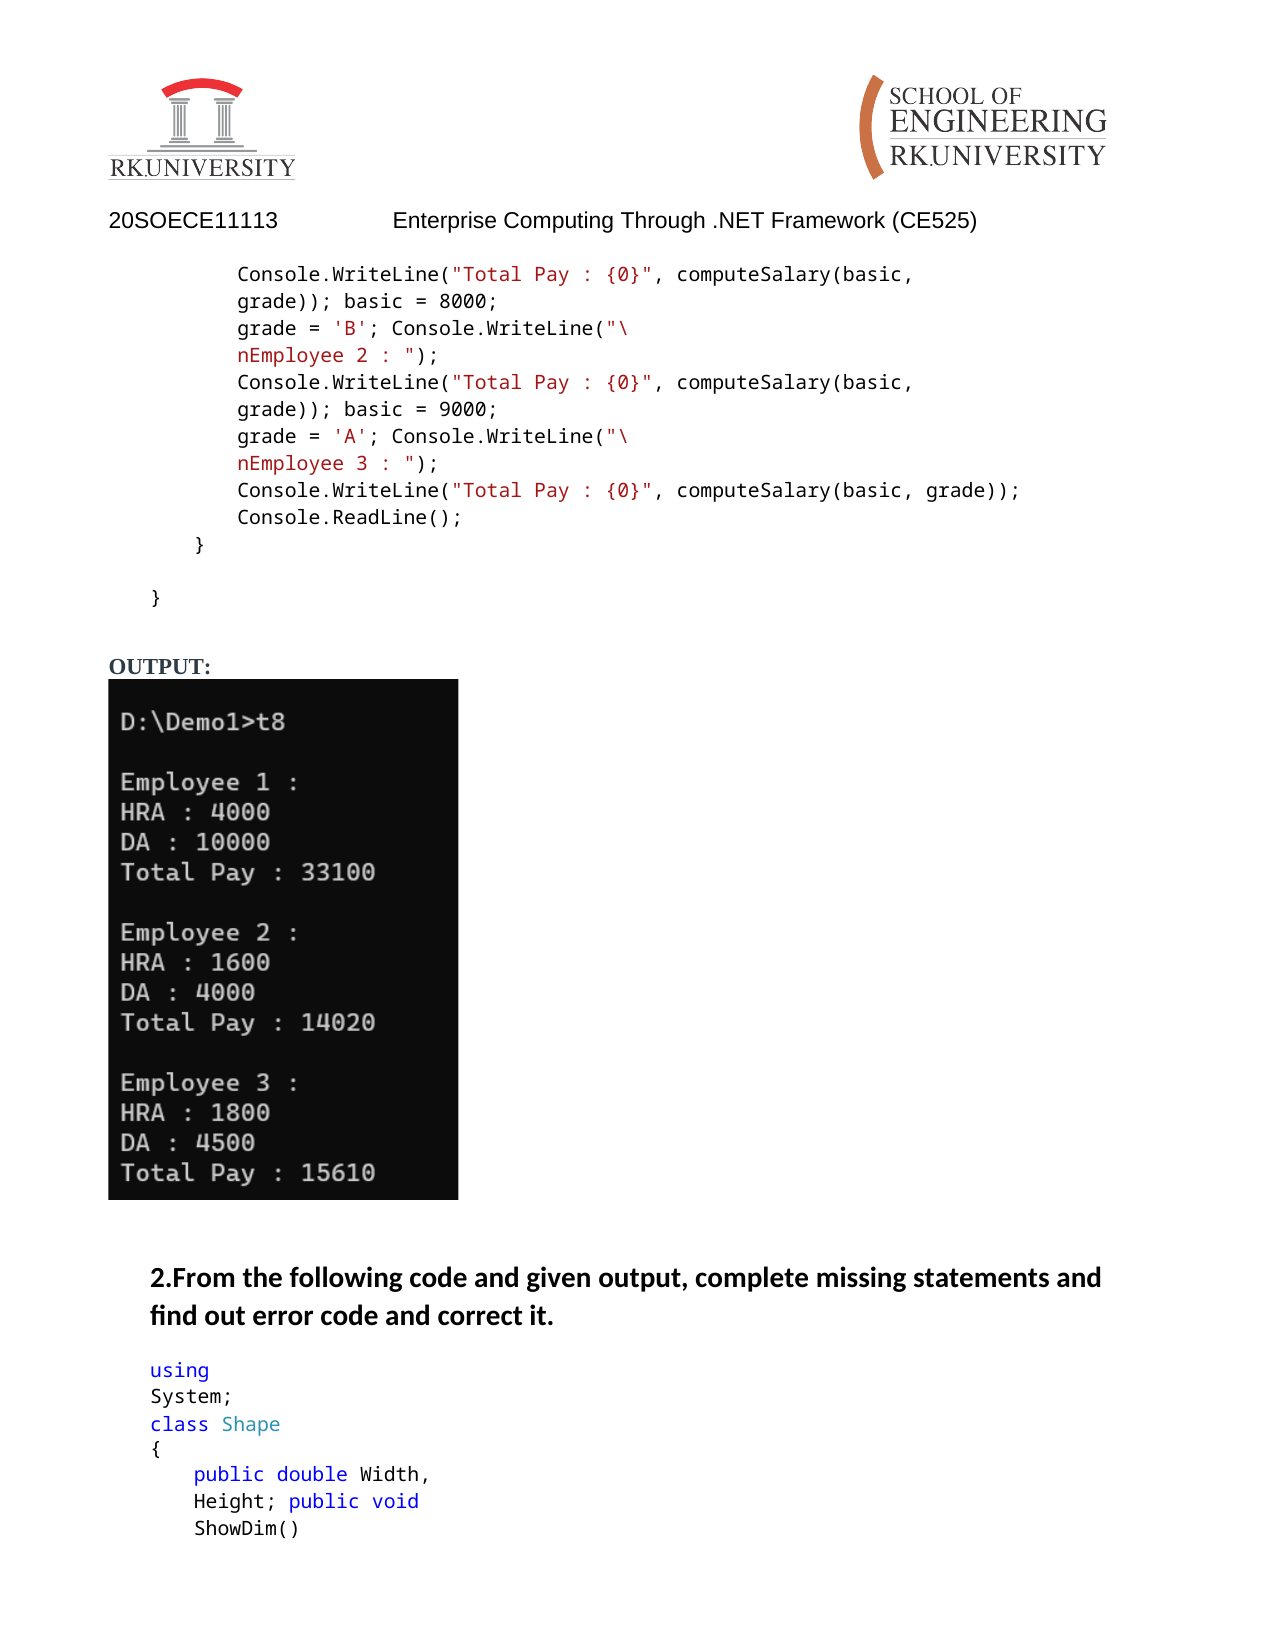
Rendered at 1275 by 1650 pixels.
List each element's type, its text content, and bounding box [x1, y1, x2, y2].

text Console.WriteLine("Total Pay : {0}", computeSalary(basic, grade)); Console.ReadLine(); [237, 477, 1135, 531]
text grade = 'B'; Console.WriteLine("\nEmployee 2 : "); [237, 315, 678, 369]
text using System; class Shape [150, 1356, 292, 1437]
text { [150, 1437, 1135, 1460]
text } [193, 531, 1135, 557]
picture [108, 78, 296, 180]
text } [150, 583, 1135, 610]
text public double Width, Height; public void ShowDim() [193, 1460, 499, 1541]
text grade = 'A'; Console.WriteLine("\nEmployee 3 : "); [237, 423, 678, 477]
text Console.WriteLine("Total Pay : {0}", computeSalary(basic, grade)); basic = 9000; [237, 369, 973, 423]
picture [859, 75, 1107, 180]
picture [108, 679, 459, 1200]
text Console.WriteLine("Total Pay : {0}", computeSalary(basic, grade)); basic = 8000; [237, 261, 973, 315]
text OUTPUT: [108, 653, 1135, 680]
list 2.From the following code and given output, complete missing statements and find out error code and correct it. [150, 1259, 1124, 1333]
